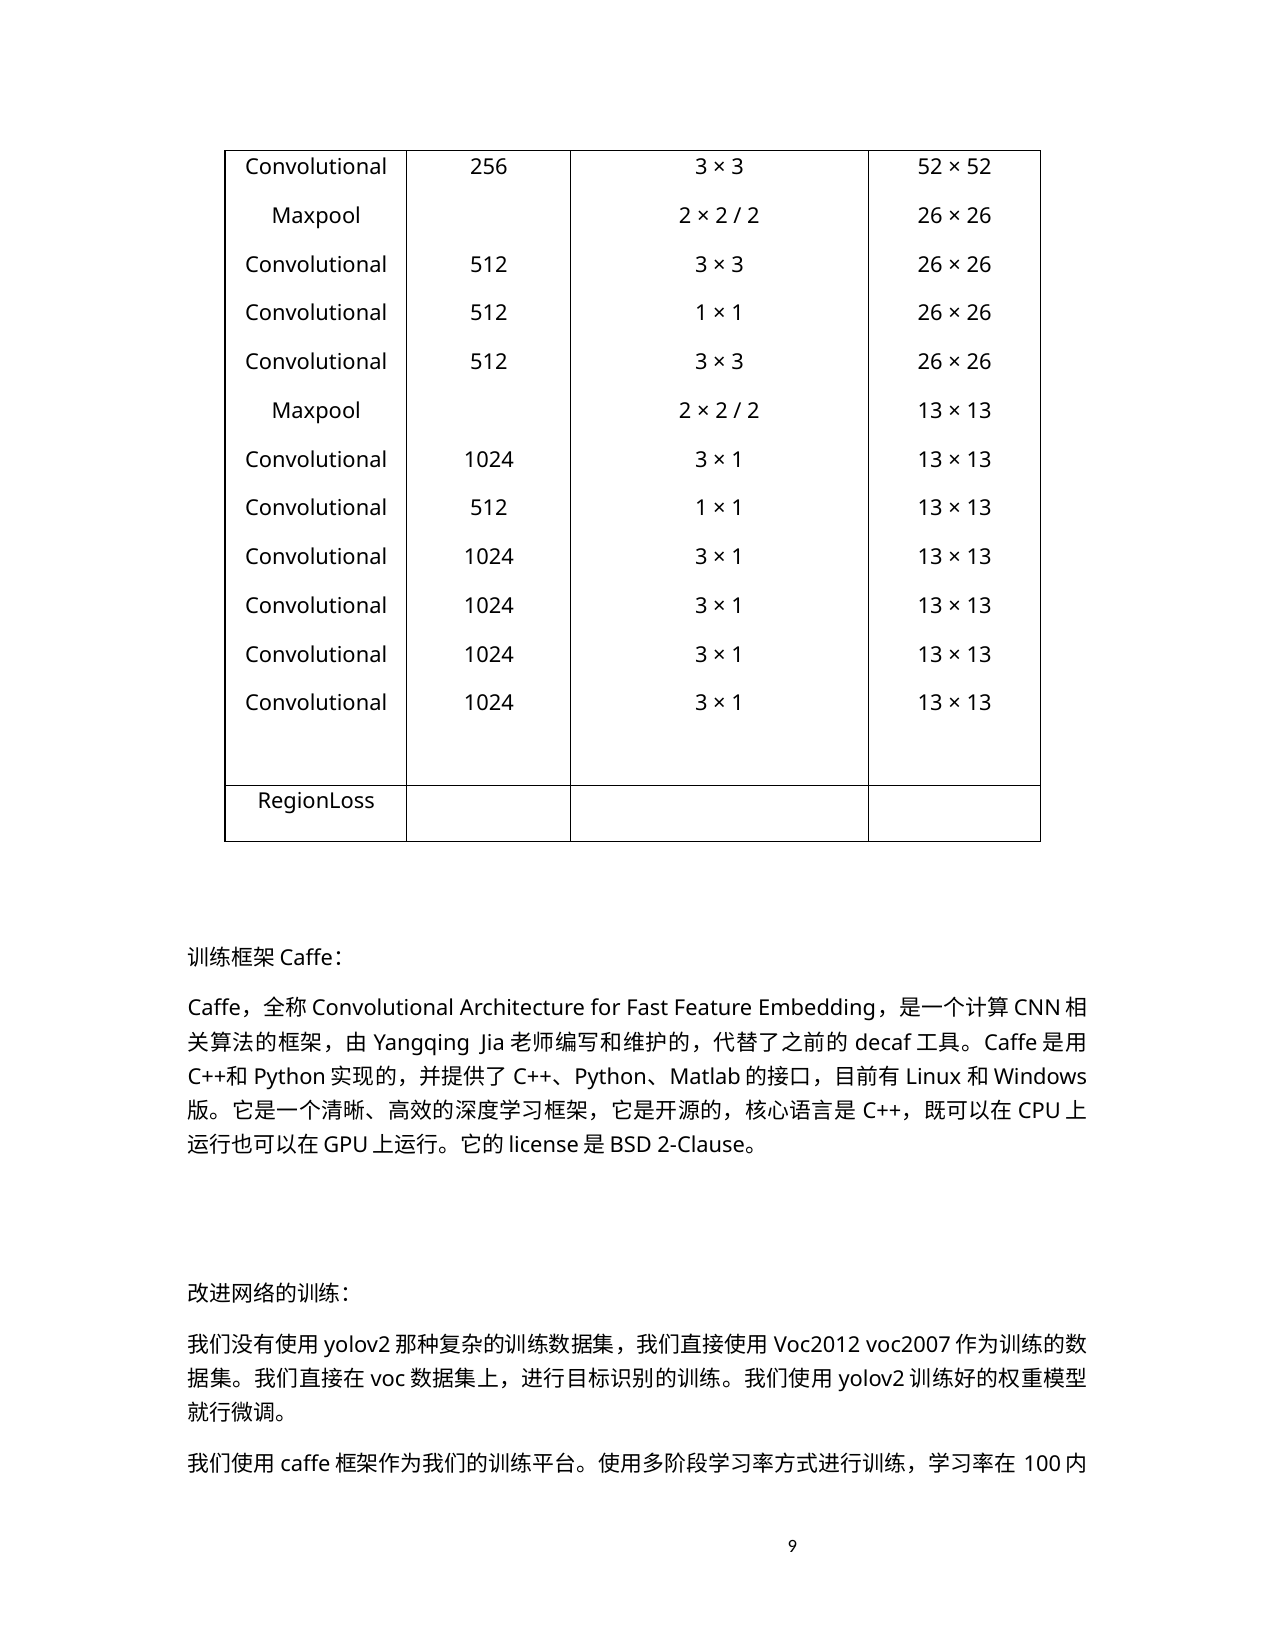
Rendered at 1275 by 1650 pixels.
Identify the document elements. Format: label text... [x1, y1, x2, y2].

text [187, 1446, 1087, 1478]
text 我们没有使用yolov2那种复杂的训练数据集，我们直接使用Voc2012 voc2007作为训练的数据集。我们直接在voc数据集上，进行目标识别的训练。我们使用yolov2训练好的权重模型就行微调。 [187, 1327, 1087, 1427]
table_cell [571, 786, 868, 841]
text 改进网络的训练： [187, 1276, 1087, 1308]
table_cell 32 64 128 128 256 256 512 512 512 1024 512 1024 1024 1024 1024 [407, 151, 570, 784]
text 训练框架Caffe： [187, 939, 1087, 971]
table_cell [869, 786, 1040, 841]
table_cell RegionLoss [226, 786, 406, 841]
table_cell [407, 786, 570, 841]
table_cell 3 × 3 2 × 2 / 2 3 × 3 2 × 2 / 2 3 × 3 3 × 3 2 × 2 / 2 3 × 3 3 × 3 2 × 2 / 2 3 × 3 1 × 1 3 × 3 2 × 2 / 2 3 × 1 1 × 1 3 × 1 3 × 1 3 × 1 3 × 1 [571, 151, 868, 784]
text Caffe，全称Convolutional Architecture for Fast Feature Embedding，是一个计算CNN相关算法的框架，由Yangqing Jia老师编写和维护的，代替了之前的decaf工具。Caffe是用C++和Python实现的，并提供了C++、Python、Matlab的接口，目前有Linux 和Windows版。它是一个清晰、高效的深度学习框架，它是开源的，核心语言是C++，既可以在CPU上运行也可以在GPU上运行。它的license是BSD 2-Clause。 [187, 990, 1087, 1159]
